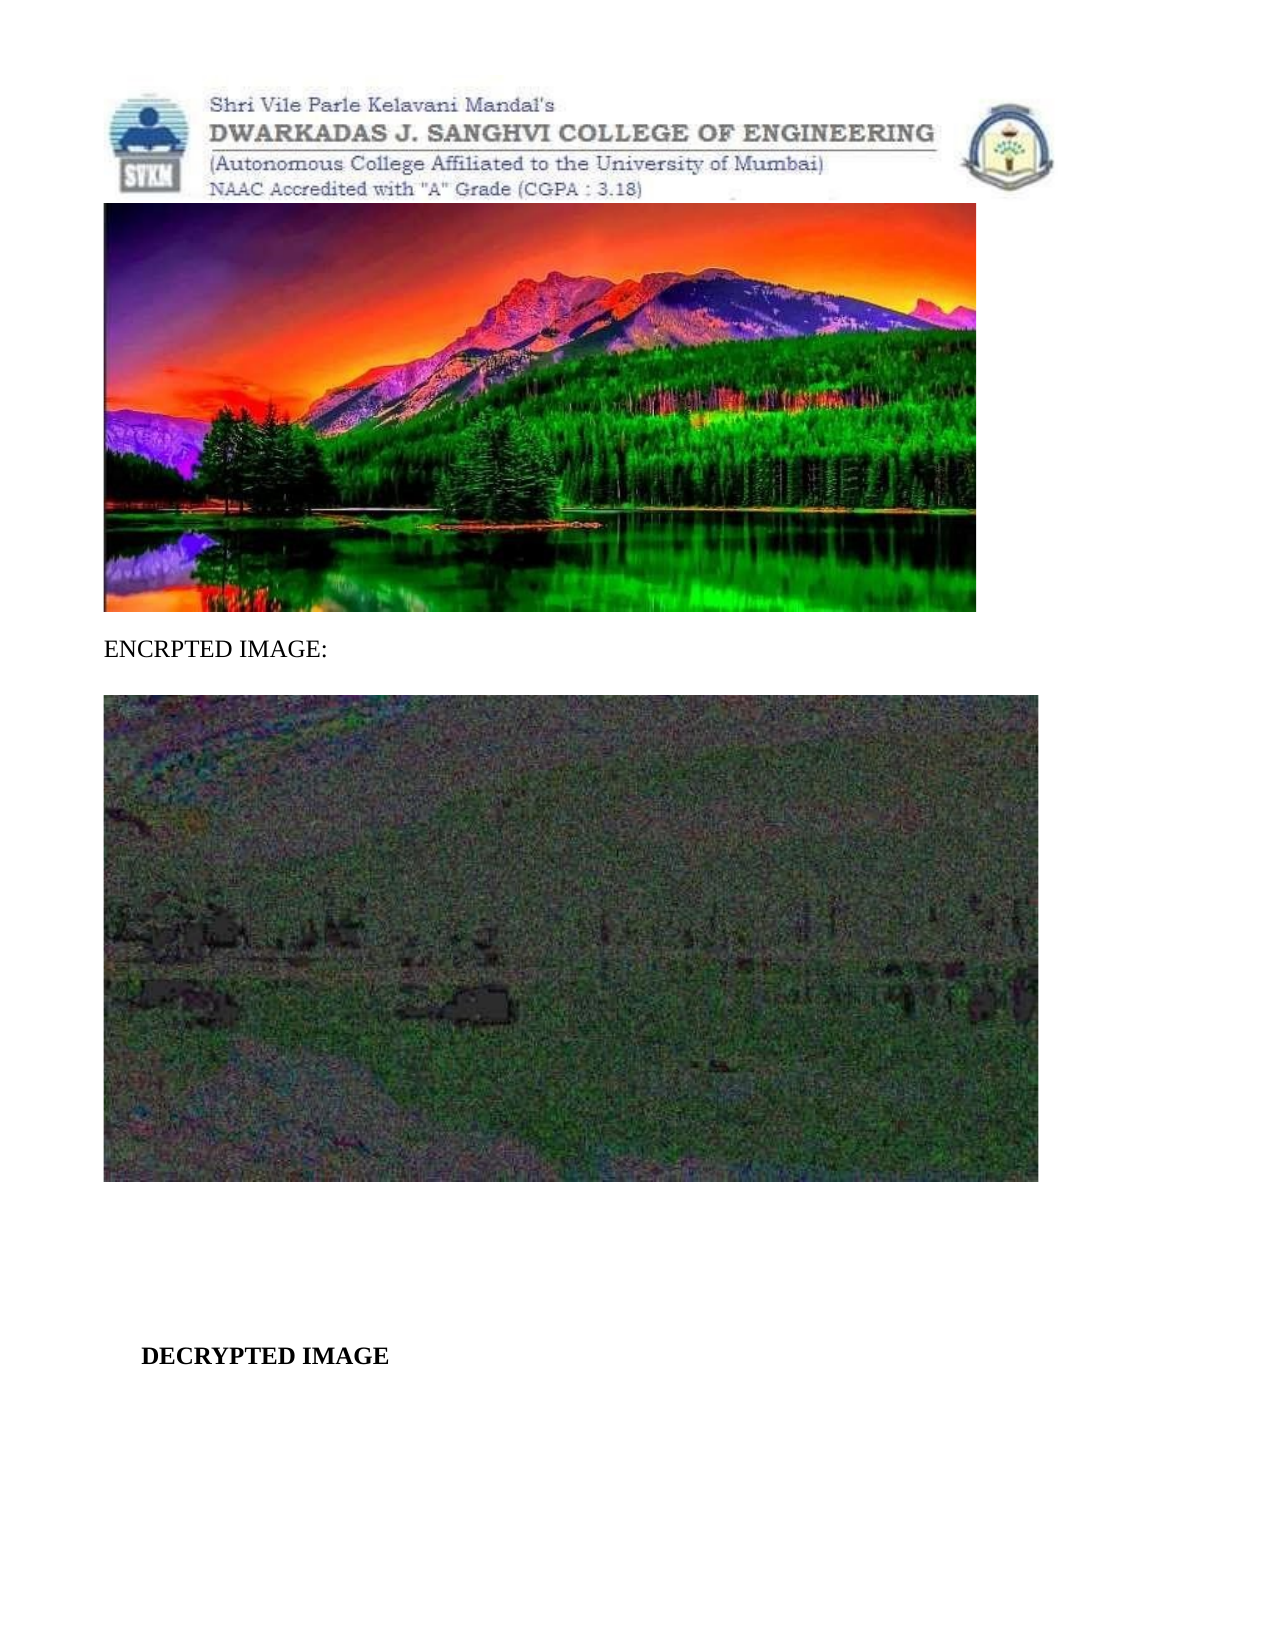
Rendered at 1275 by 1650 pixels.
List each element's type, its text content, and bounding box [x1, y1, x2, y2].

text ENCRPTED IMAGE: [103, 634, 740, 663]
picture [103, 695, 1039, 1182]
picture [103, 75, 1059, 202]
text DECRYPTED IMAGE [141, 1341, 1153, 1370]
picture [103, 203, 977, 612]
